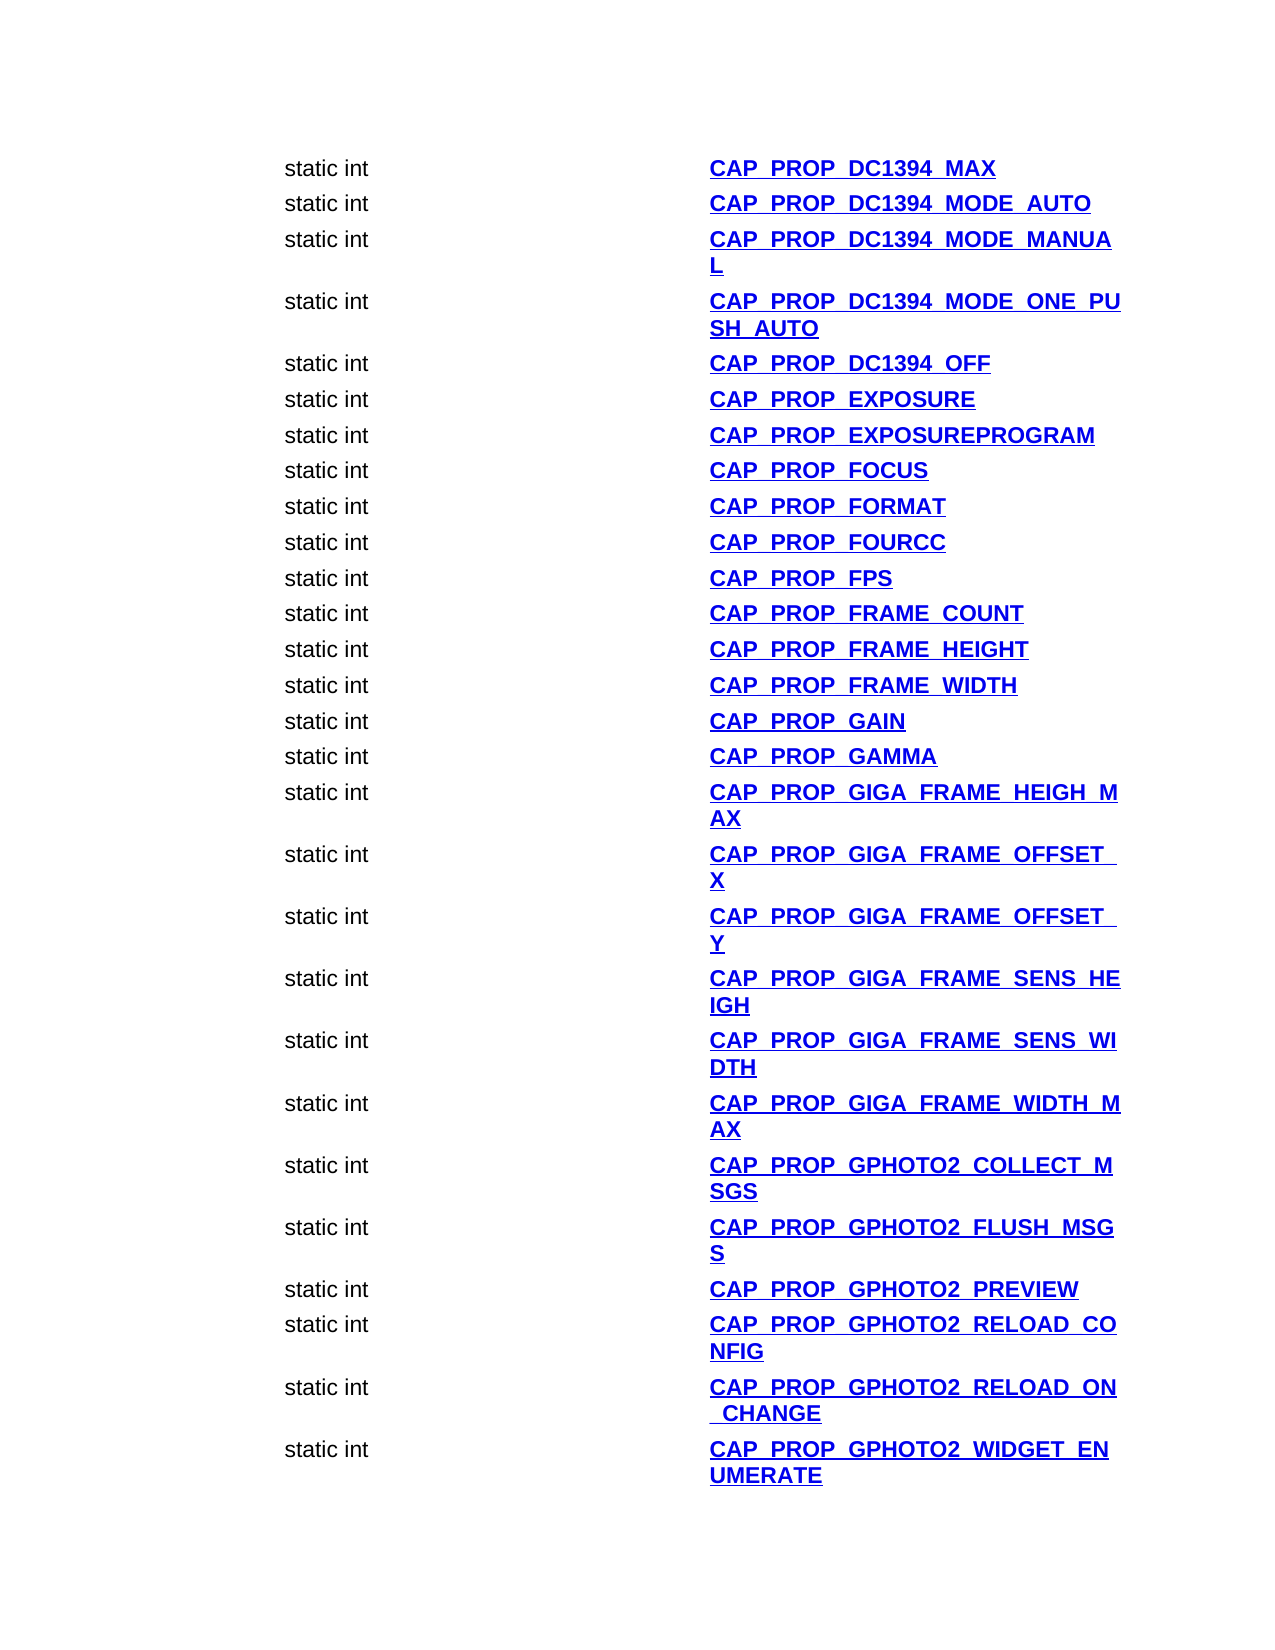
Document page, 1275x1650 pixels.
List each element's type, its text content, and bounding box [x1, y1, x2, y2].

table_cell CAP_PROP_GPHOTO2_COLLECT_MSGS [705, 1147, 1130, 1209]
table_cell static int [280, 596, 705, 631]
table_cell CAP_PROP_GPHOTO2_PREVIEW [705, 1271, 1130, 1307]
table_cell static int [280, 489, 705, 524]
table_cell static int [280, 346, 705, 381]
table_cell static int [280, 631, 705, 667]
table_cell CAP_PROP_GPHOTO2_RELOAD_CONFIG [705, 1307, 1130, 1369]
table_cell CAP_PROP_FPS [705, 560, 1130, 596]
table_cell CAP_PROP_DC1394_MODE_MANUAL [705, 221, 1130, 283]
table_cell static int [280, 1307, 705, 1369]
table_cell static int [280, 1271, 705, 1307]
table_cell CAP_PROP_EXPOSURE [705, 381, 1130, 417]
table_cell CAP_PROP_DC1394_MODE_ONE_PUSH_AUTO [705, 284, 1130, 346]
table_cell static int [280, 186, 705, 221]
table_cell CAP_PROP_EXPOSUREPROGRAM [705, 417, 1130, 453]
table_cell CAP_PROP_FRAME_HEIGHT [705, 631, 1130, 667]
table_cell static int [280, 453, 705, 488]
table_cell CAP_PROP_GIGA_FRAME_OFFSET_X [705, 836, 1130, 898]
table_cell CAP_PROP_GPHOTO2_WIDGET_ENUMERATE [705, 1431, 1130, 1493]
table_cell static int [280, 703, 705, 739]
table_cell CAP_PROP_GIGA_FRAME_OFFSET_Y [705, 899, 1130, 961]
table_cell static int [280, 961, 705, 1023]
table_cell static int [280, 381, 705, 417]
table_cell static int [280, 667, 705, 703]
table_cell CAP_PROP_DC1394_MAX [705, 150, 1130, 186]
table_cell CAP_PROP_DC1394_MODE_AUTO [705, 186, 1130, 221]
table_cell static int [280, 1023, 705, 1085]
table_cell CAP_PROP_GAIN [705, 703, 1130, 739]
table_cell static int [280, 284, 705, 346]
table_cell CAP_PROP_FRAME_WIDTH [705, 667, 1130, 703]
table_cell CAP_PROP_FRAME_COUNT [705, 596, 1130, 631]
table_cell static int [280, 836, 705, 898]
table_cell static int [280, 899, 705, 961]
table_cell static int [280, 150, 705, 186]
table_cell static int [280, 1369, 705, 1431]
table_cell CAP_PROP_FORMAT [705, 489, 1130, 524]
table_cell CAP_PROP_FOURCC [705, 524, 1130, 560]
table_cell static int [280, 774, 705, 836]
table_cell static int [280, 221, 705, 283]
table_cell CAP_PROP_DC1394_OFF [705, 346, 1130, 381]
table_cell CAP_PROP_GIGA_FRAME_SENS_HEIGH [705, 961, 1130, 1023]
table_cell static int [280, 1431, 705, 1493]
table_cell CAP_PROP_GAMMA [705, 739, 1130, 774]
table_cell static int [280, 1209, 705, 1271]
table_cell static int [280, 1147, 705, 1209]
table_cell CAP_PROP_GIGA_FRAME_WIDTH_MAX [705, 1085, 1130, 1147]
table_cell CAP_PROP_FOCUS [705, 453, 1130, 488]
table_cell static int [280, 417, 705, 453]
table_cell CAP_PROP_GPHOTO2_FLUSH_MSGS [705, 1209, 1130, 1271]
table_cell CAP_PROP_GPHOTO2_RELOAD_ON_CHANGE [705, 1369, 1130, 1431]
table_cell static int [280, 524, 705, 560]
table_cell static int [280, 739, 705, 774]
table_cell static int [280, 1085, 705, 1147]
table_cell CAP_PROP_GIGA_FRAME_HEIGH_MAX [705, 774, 1130, 836]
table_cell static int [280, 560, 705, 596]
table_cell CAP_PROP_GIGA_FRAME_SENS_WIDTH [705, 1023, 1130, 1085]
